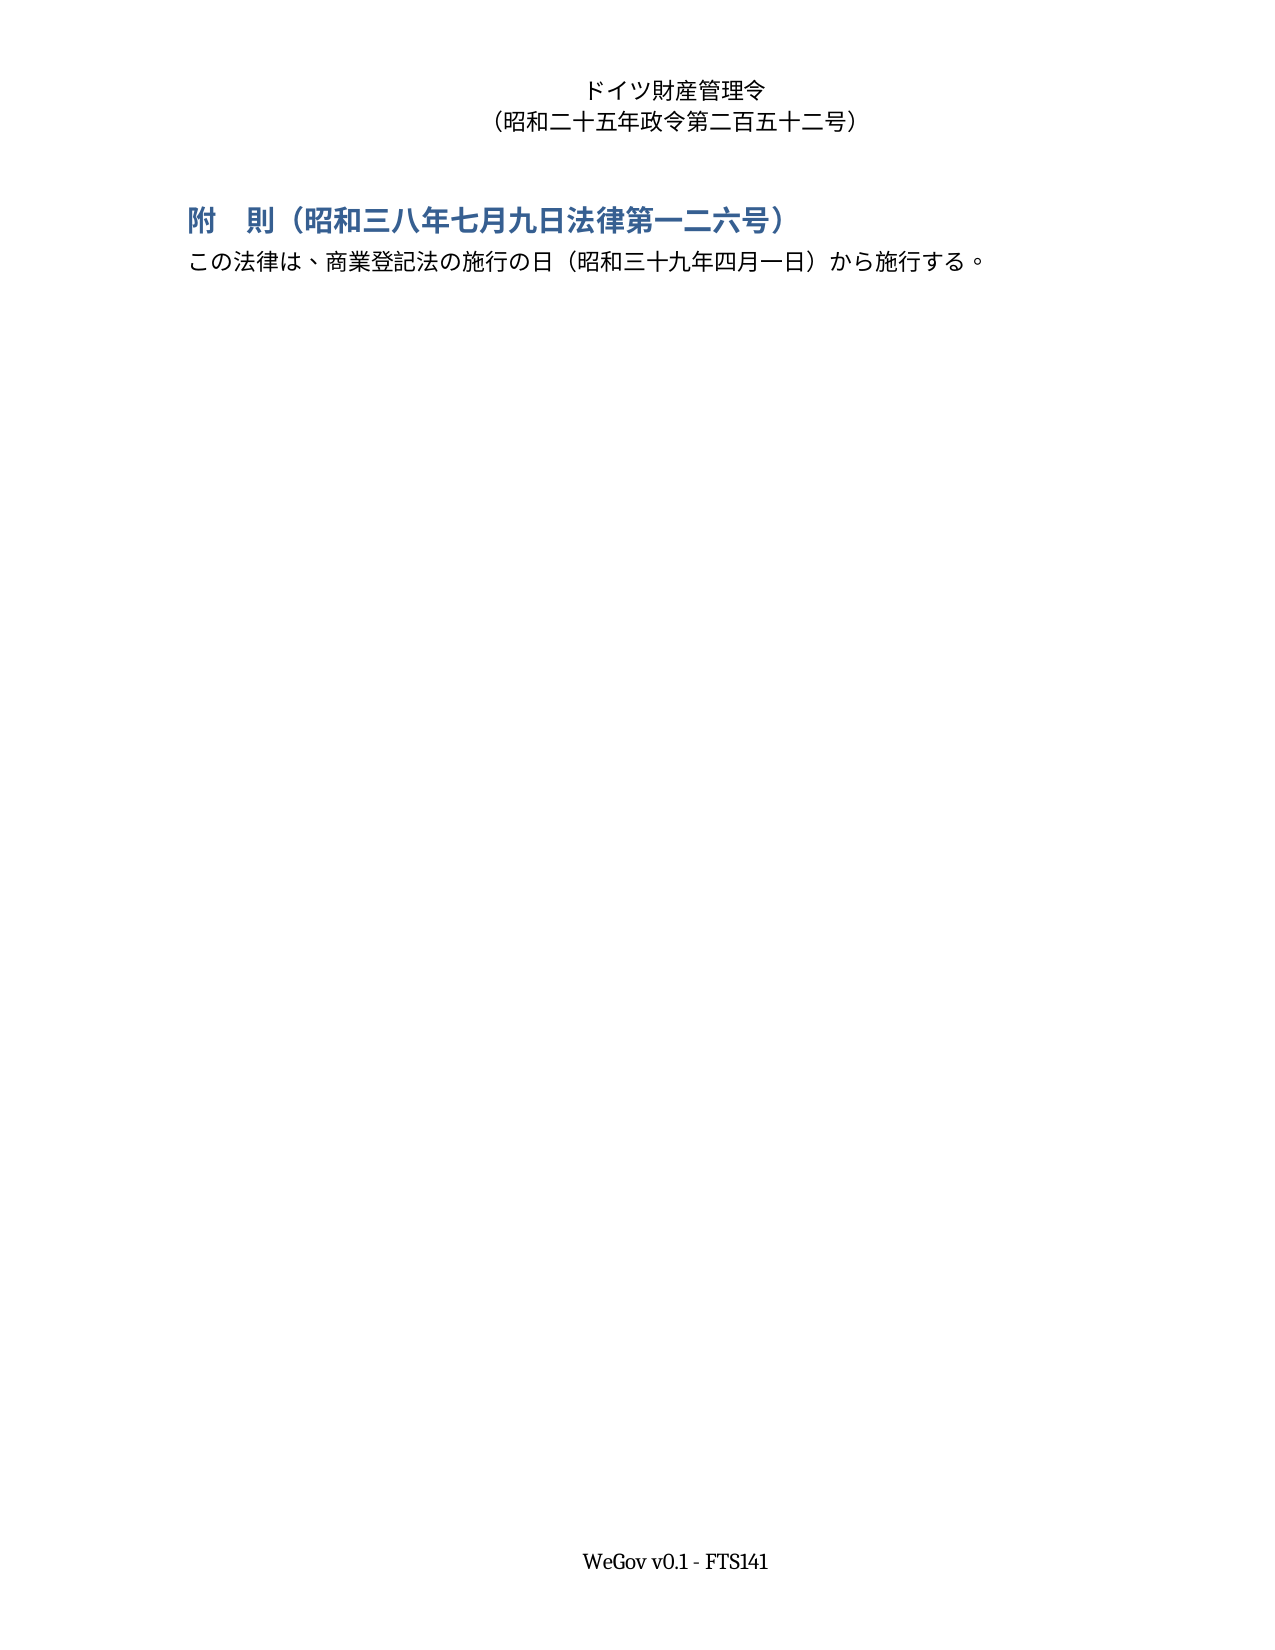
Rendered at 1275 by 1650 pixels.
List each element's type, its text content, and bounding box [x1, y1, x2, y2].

subtitle 附 則（昭和三八年七月九日法律第一二六号） [187, 200, 1087, 240]
text この法律は、商業登記法の施行の日（昭和三十九年四月一日）から施行する。 [187, 246, 1087, 277]
